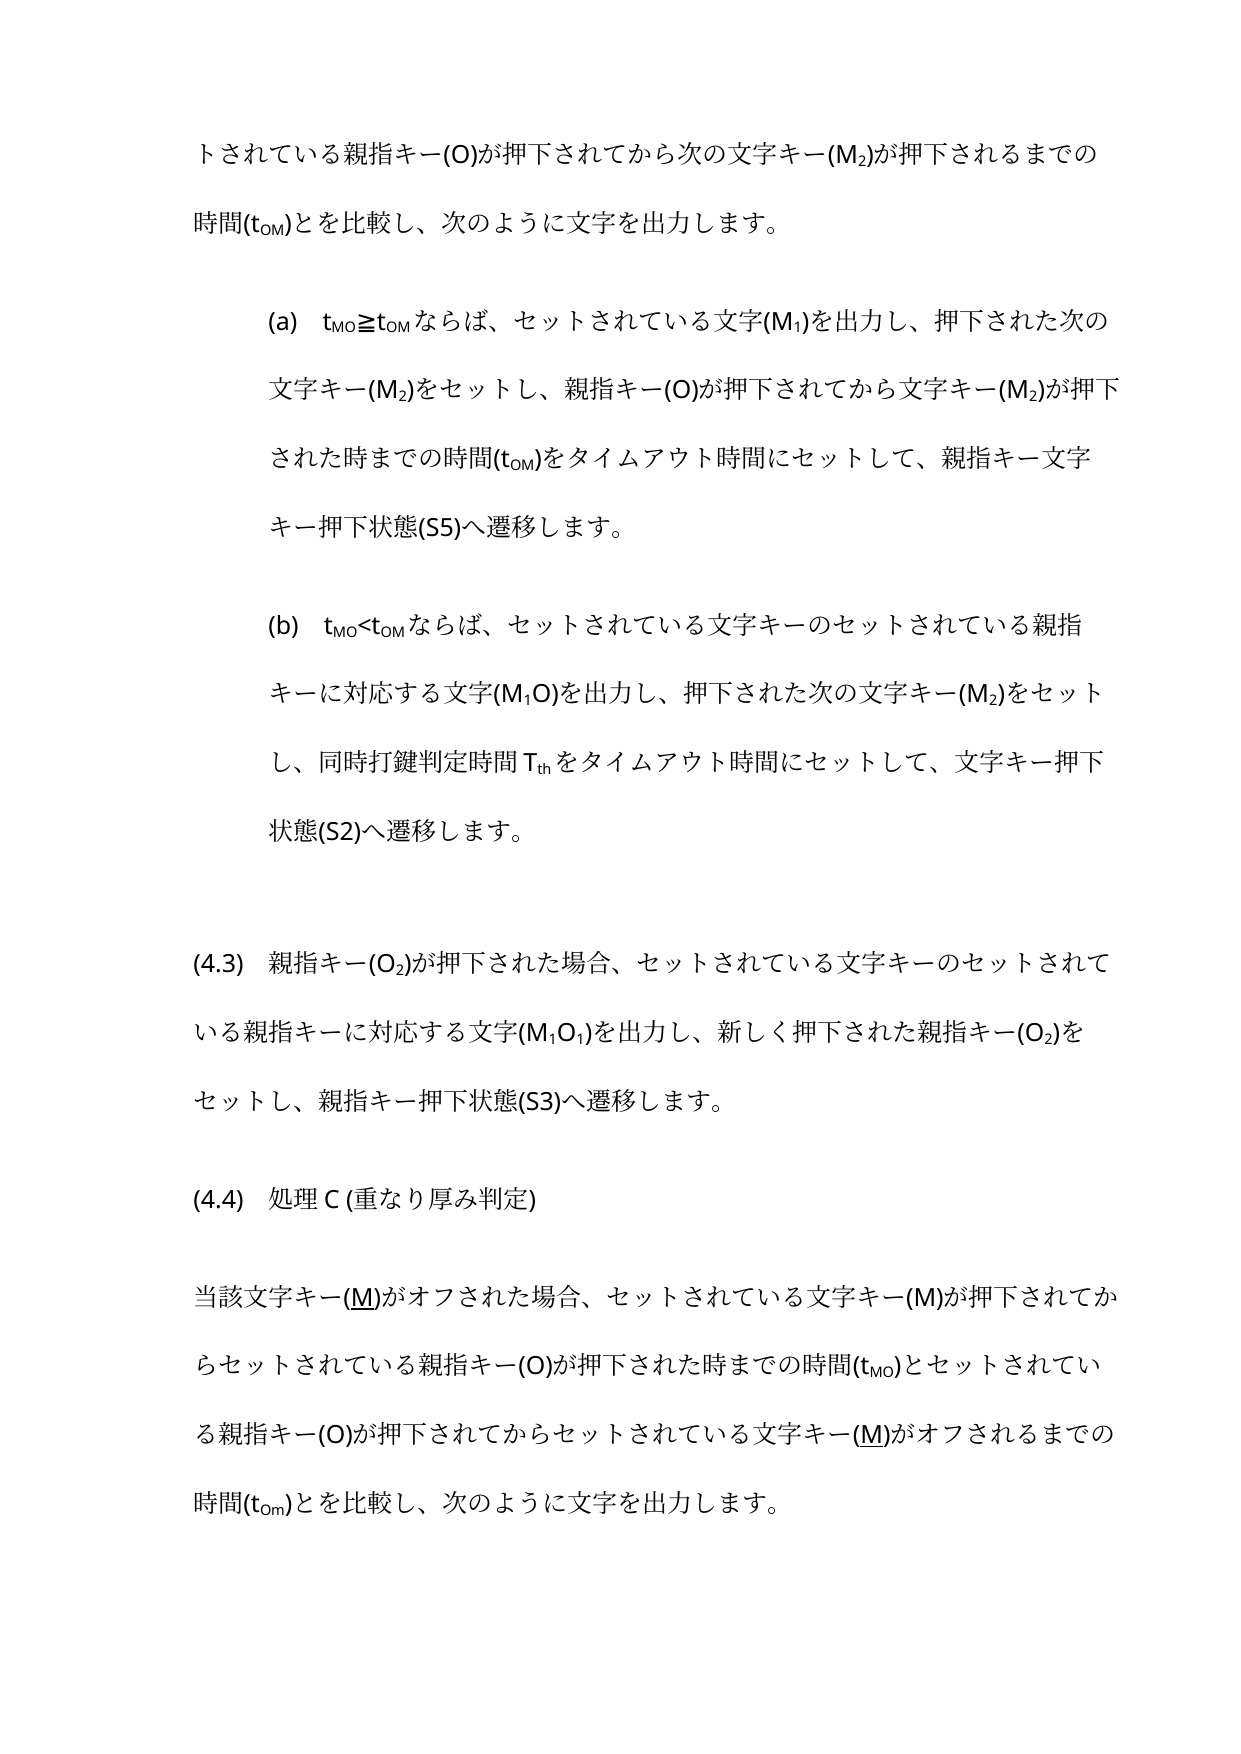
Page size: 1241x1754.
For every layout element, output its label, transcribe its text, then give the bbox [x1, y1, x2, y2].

text 当該文字キー(M)がオフされた場合、セットされている文字キー(M)が押下されてからセットされている親指キー(O)が押下された時までの時間(tMO)とセットされている親指キー(O)が押下されてからセットされている文字キー(M)がオフされるまでの時間(tOm)とを比較し、次のように文字を出力します。 [193, 1261, 1122, 1536]
text トされている親指キー(O)が押下されてから次の文字キー(M2)が押下されるまでの時間(tOM)とを比較し、次のように文字を出力します。 [193, 118, 1122, 256]
text (4.3) 親指キー(O2)が押下された場合、セットされている文字キーのセットされている親指キーに対応する文字(M1O1)を出力し、新しく押下された親指キー(O2)をセットし、親指キー押下状態(S3)へ遷移します。 [193, 893, 1122, 1134]
text (a) tMO≧tOMならば、セットされている文字(M1)を出力し、押下された次の文字キー(M2)をセットし、親指キー(O)が押下されてから文字キー(M2)が押下された時までの時間(tOM)をタイムアウト時間にセットして、親指キー文字キー押下状態(S5)へ遷移します。 [268, 285, 1122, 560]
text (4.4) 処理C (重なり厚み判定) [193, 1163, 1122, 1232]
text (b) tMO<tOMならば、セットされている文字キーのセットされている親指キーに対応する文字(M1O)を出力し、押下された次の文字キー(M2)をセットし、同時打鍵判定時間Tthをタイムアウト時間にセットして、文字キー押下状態(S2)へ遷移します。 [268, 589, 1122, 864]
